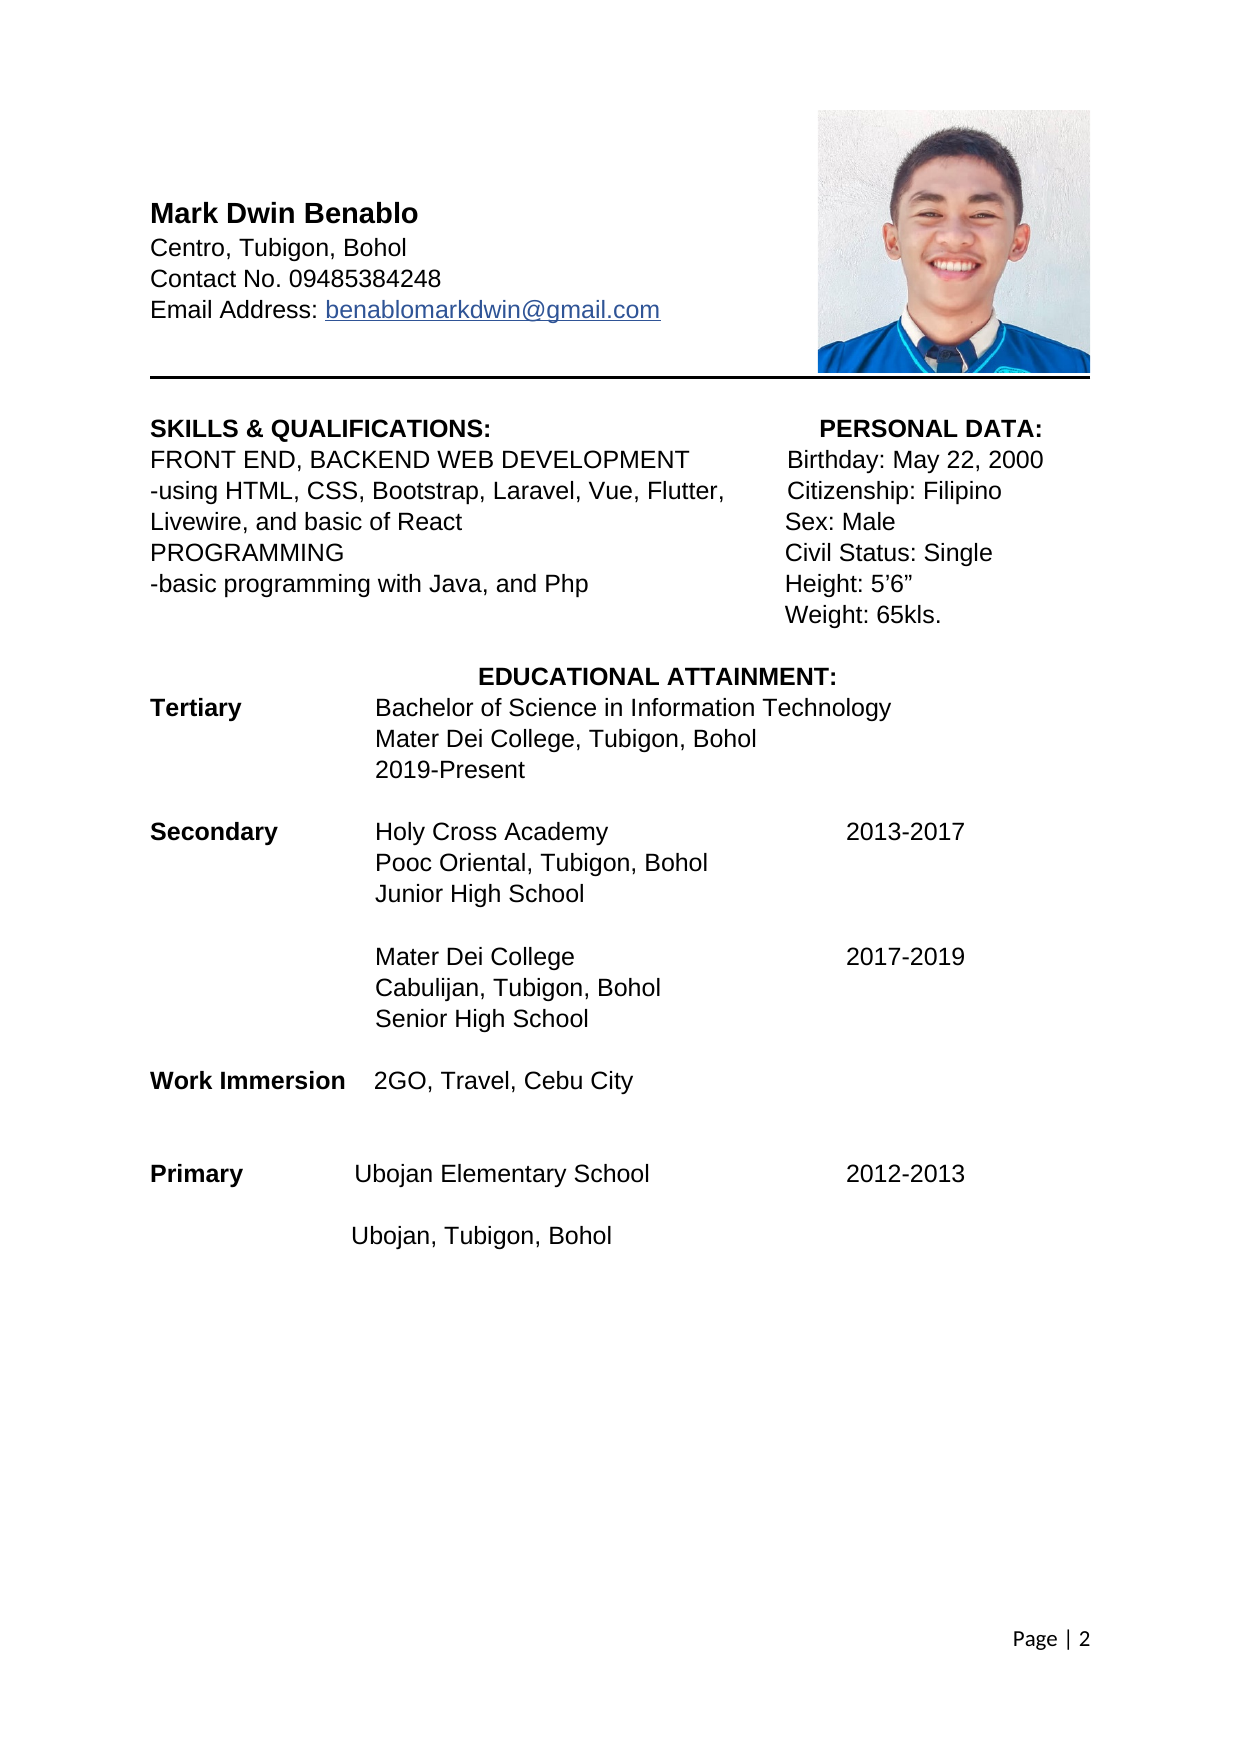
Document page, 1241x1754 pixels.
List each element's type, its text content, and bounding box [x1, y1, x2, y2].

text Mater Dei College, Tubigon, Bohol [300, 724, 1090, 753]
text 2019-Present [300, 755, 1090, 784]
text PROGRAMMING Civil Status: Single [150, 538, 1090, 567]
picture [817, 323, 921, 373]
text Ubojan, Tubigon, Bohol [150, 1221, 1090, 1249]
text Senior High School [375, 1003, 1090, 1032]
text Email Address: benablomarkdwin@gmail.com [150, 295, 1090, 323]
text FRONT END, BACKEND WEB DEVELOPMENT Birthday: May 22, 2000 [150, 445, 1090, 473]
text Junior High School [300, 879, 1090, 908]
text Primary Ubojan Elementary School 2012-2013 [150, 1159, 1090, 1218]
text Livewire, and basic of React Sex: Male [150, 507, 1090, 536]
text Cabulijan, Tubigon, Bohol [375, 972, 1090, 1001]
text -using HTML, CSS, Bootstrap, Laravel, Vue, Flutter, Citizenship: Filipino [150, 476, 1090, 504]
text -basic programming with Java, and Php Height: 5’6” [150, 569, 1090, 598]
text Mater Dei College 2017-2019 [375, 941, 1090, 970]
text Tertiary Bachelor of Science in Information Technology [150, 693, 1090, 722]
picture [817, 110, 1091, 373]
text Work Immersion 2GO, Travel, Cebu City [150, 1066, 1090, 1094]
text Centro, Tubigon, Bohol [150, 233, 1090, 261]
text Contact No. 09485384248 [150, 264, 1090, 292]
list EDUCATIONAL ATTAINMENT: [225, 662, 1090, 691]
text Pooc Oriental, Tubigon, Bohol [375, 848, 1090, 877]
text SKILLS & QUALIFICATIONS: PERSONAL DATA: [150, 414, 1090, 442]
text Mark Dwin Benablo [150, 197, 1090, 230]
text Secondary Holy Cross Academy 2013-2017 [150, 817, 1090, 846]
list Weight: 65kls. [225, 600, 1090, 629]
